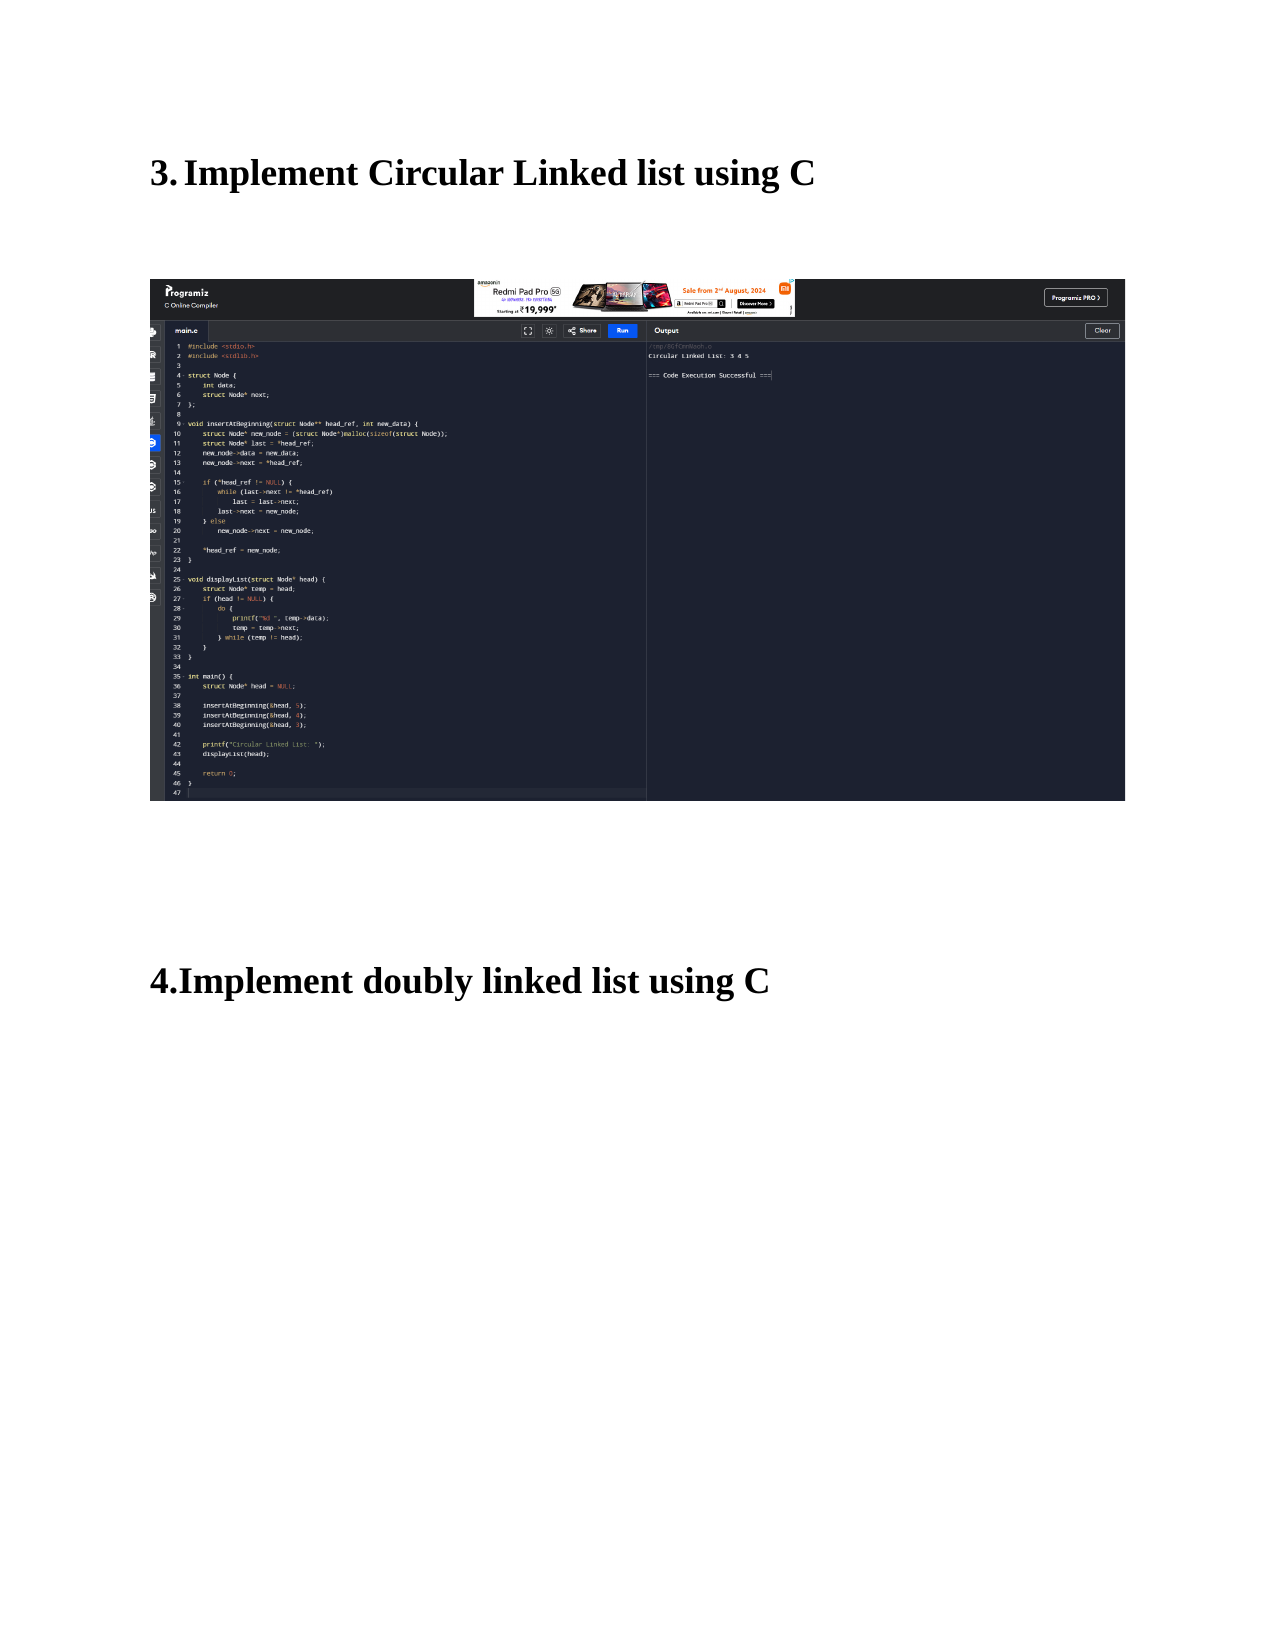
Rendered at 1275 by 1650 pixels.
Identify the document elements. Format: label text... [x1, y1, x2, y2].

picture [150, 279, 1125, 801]
text 4.Implement doubly linked list using C [150, 958, 1125, 1001]
text 3. Implement Circular Linked list using C [150, 150, 1125, 193]
